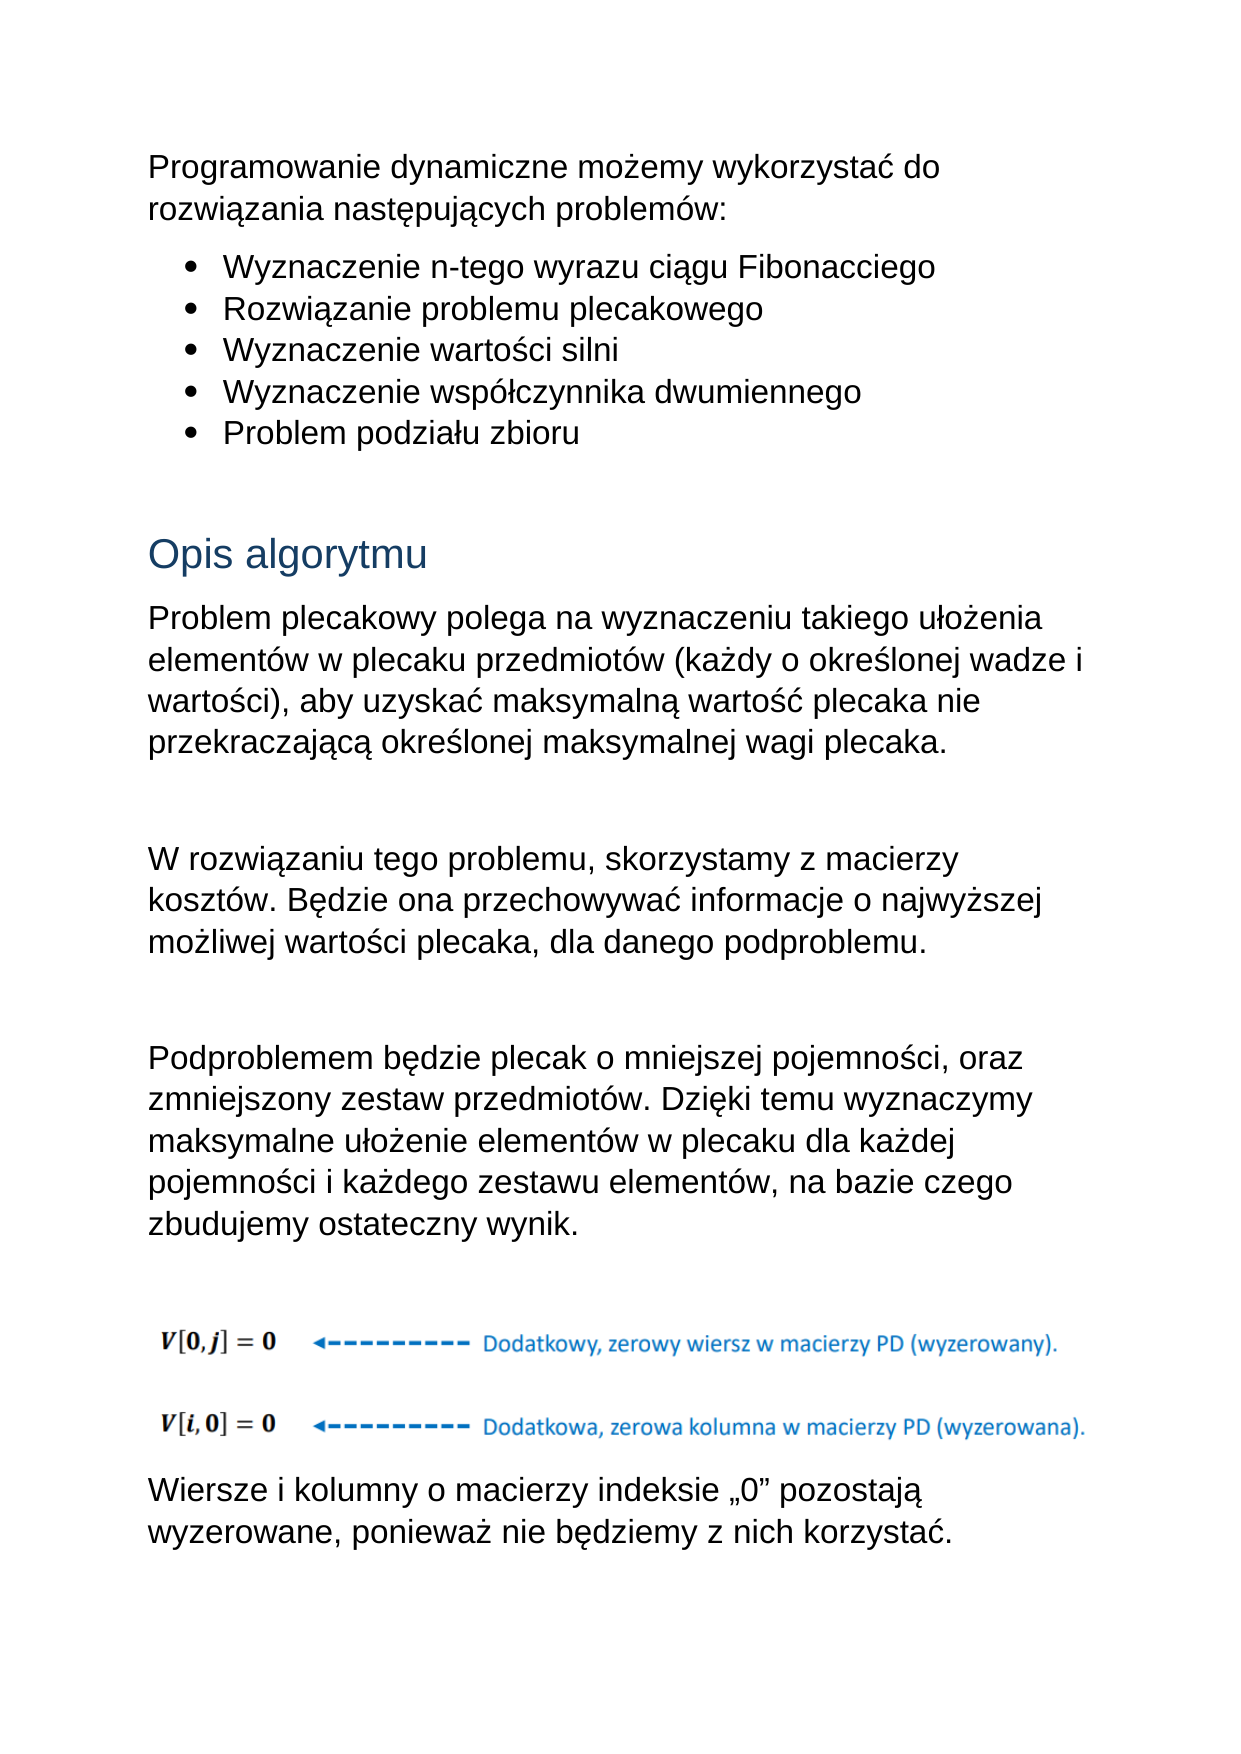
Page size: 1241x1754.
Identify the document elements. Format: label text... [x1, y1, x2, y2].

list Wyznaczenie współczynnika dwumiennego [185, 372, 1093, 410]
text Podproblemem będzie plecak o mniejszej pojemności, oraz zmniejszony zestaw przedmiotów. Dzięki temu wyznaczymy maksymalne ułożenie elementów w plecaku dla każdej pojemności i każdego zestawu elementów, na bazie czego zbudujemy ostateczny wynik. [148, 1038, 1093, 1242]
text Wiersze i kolumny o macierzy indeksie „0” pozostają wyzerowane, ponieważ nie będziemy z nich korzystać. [148, 1470, 1093, 1550]
text W rozwiązaniu tego problemu, skorzystamy z macierzy kosztów. Będzie ona przechowywać informacje o najwyższej możliwej wartości plecaka, dla danego podproblemu. [148, 839, 1093, 960]
list Problem podziału zbioru [185, 413, 1093, 452]
text Programowanie dynamiczne możemy wykorzystać do rozwiązania następujących problemów: [148, 148, 1093, 227]
list Rozwiązanie problemu plecakowego [185, 289, 1093, 327]
list Wyznaczenie n-tego wyrazu ciągu Fibonacciego [185, 247, 1093, 286]
text Opis algorytmu [148, 530, 1093, 578]
text Problem plecakowy polega na wyznaczeniu takiego ułożenia elementów w plecaku przedmiotów (każdy o określonej wadze i wartości), aby uzyskać maksymalną wartość plecaka nie przekraczającą określonej maksymalnej wagi plecaka. [148, 598, 1093, 761]
list Wyznaczenie wartości silni [185, 330, 1093, 369]
picture [147, 1320, 1093, 1451]
